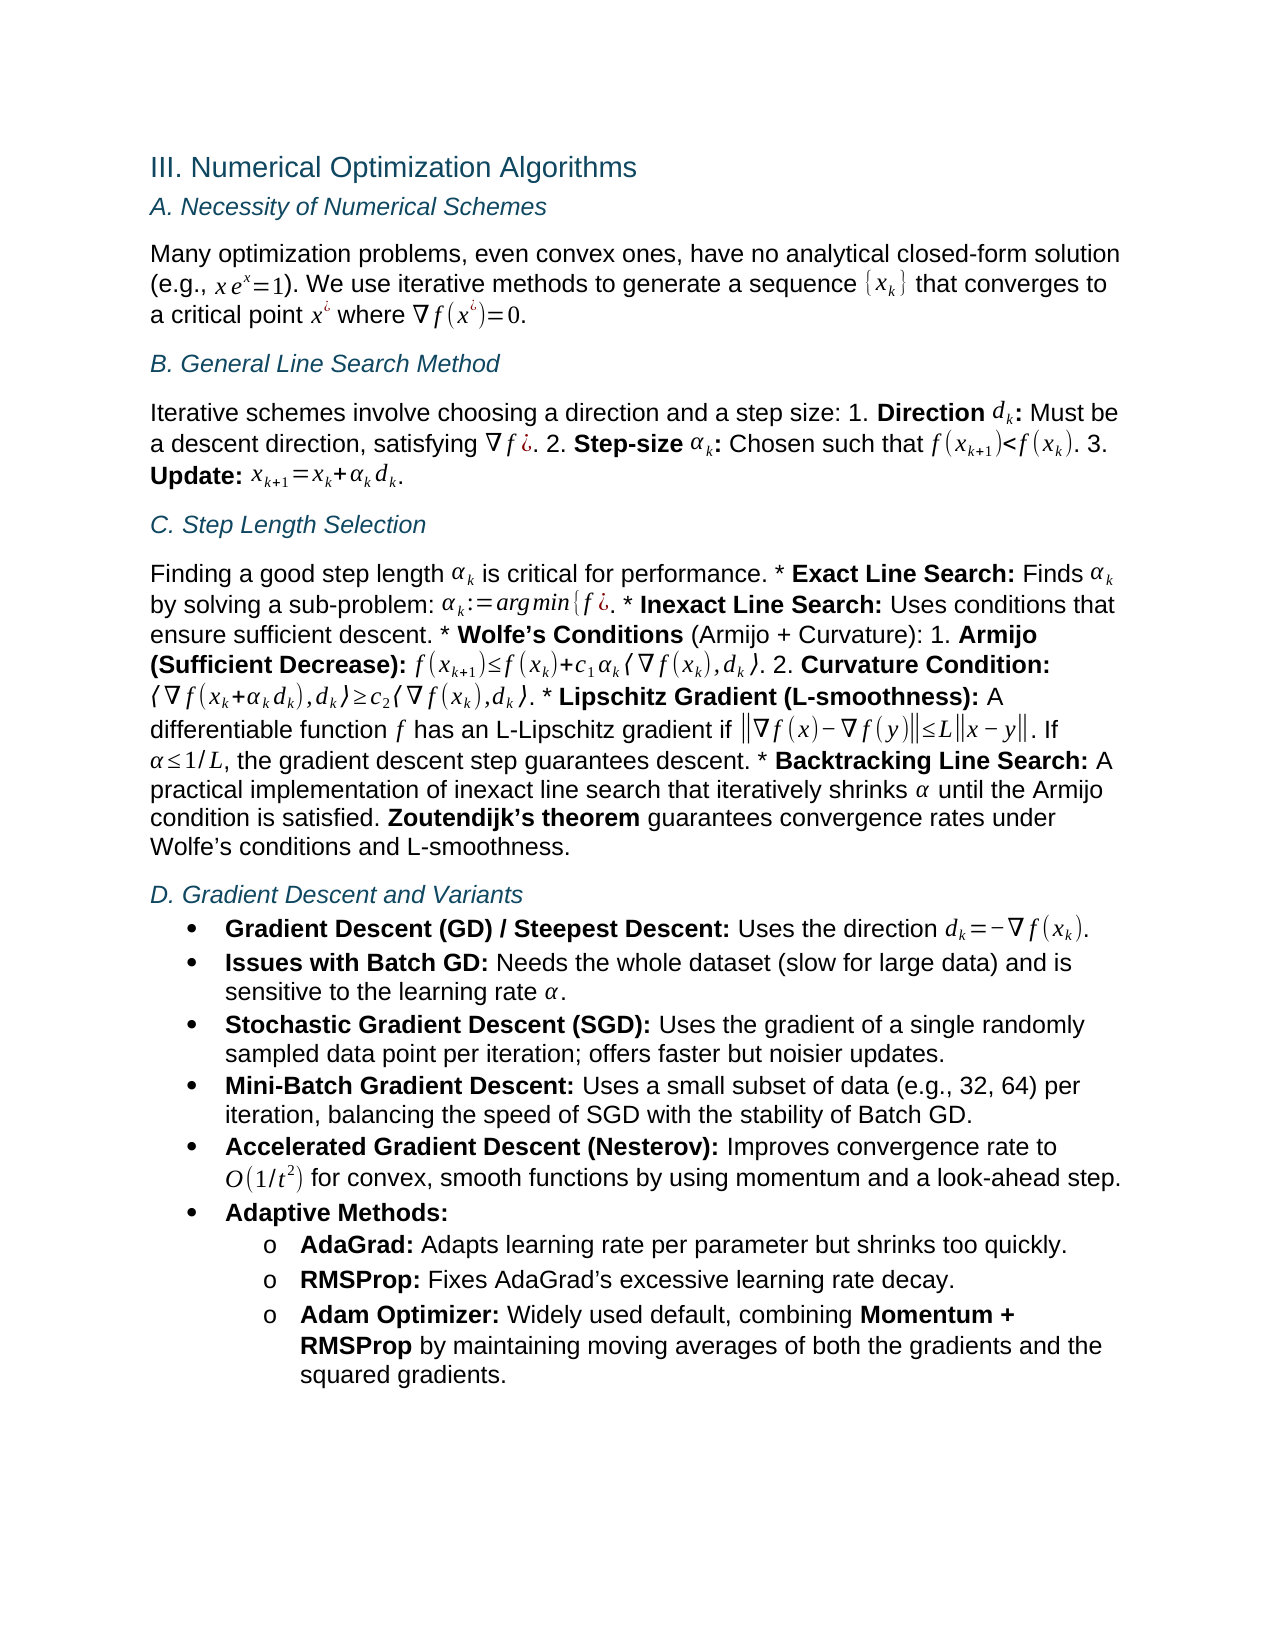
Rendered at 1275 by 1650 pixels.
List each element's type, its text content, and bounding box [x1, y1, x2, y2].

subtitle C. Step Length Selection [150, 510, 1125, 538]
list Accelerated Gradient Descent (Nesterov): Improves convergence rate to for convex, smooth functions by using momentum and a look-ahead step. [187, 1132, 1125, 1194]
list Stochastic Gradient Descent (SGD): Uses the gradient of a single randomly sampled data point per iteration; offers faster but noisier updates. [187, 1010, 1125, 1067]
subtitle III. Numerical Optimization Algorithms [150, 150, 1125, 183]
list RMSProp: Fixes AdaGrad’s excessive learning rate decay. [262, 1265, 1125, 1296]
list AdaGrad: Adapts learning rate per parameter but shrinks too quickly. [262, 1231, 1125, 1261]
list Adaptive Methods: [187, 1198, 1125, 1227]
list Mini-Batch Gradient Descent: Uses a small subset of data (e.g., 32, 64) per iteration, balancing the speed of SGD with the stability of Batch GD. [187, 1071, 1125, 1129]
text Many optimization problems, even convex ones, have no analytical closed-form solution (e.g., ). We use iterative methods to generate a sequence that converges to a critical point where . [150, 239, 1125, 330]
text Iterative schemes involve choosing a direction and a step size: 1. Direction : Must be a descent direction, satisfying . 2. Step-size : Chosen such that . 3. Update: . [150, 396, 1125, 491]
subtitle D. Gradient Descent and Variants [150, 880, 1125, 908]
subtitle B. General Line Search Method [150, 349, 1125, 378]
list Issues with Batch GD: Needs the whole dataset (slow for large data) and is sensitive to the learning rate . [187, 948, 1125, 1006]
list Adam Optimizer: Widely used default, combining Momentum + RMSProp by maintaining moving averages of both the gradients and the squared gradients. [262, 1300, 1125, 1388]
text Finding a good step length is critical for performance. * Exact Line Search: Finds by solving a sub-problem: . * Inexact Line Search: Uses conditions that ensure sufficient descent. * Wolfe’s Conditions (Armijo + Curvature): 1. Armijo (Sufficient Decrease): . 2. Curvature Condition: . * Lipschitz Gradient (L-smoothness): A differentiable function has an L-Lipschitz gradient if . If , the gradient descent step guarantees descent. * Backtracking Line Search: A practical implementation of inexact line search that iteratively shrinks until the Armijo condition is satisfied. Zoutendijk’s theorem guarantees convergence rates under Wolfe’s conditions and L-smoothness. [150, 557, 1125, 861]
list Gradient Descent (GD) / Steepest Descent: Uses the direction . [187, 913, 1125, 944]
subtitle A. Necessity of Numerical Schemes [150, 192, 1125, 221]
